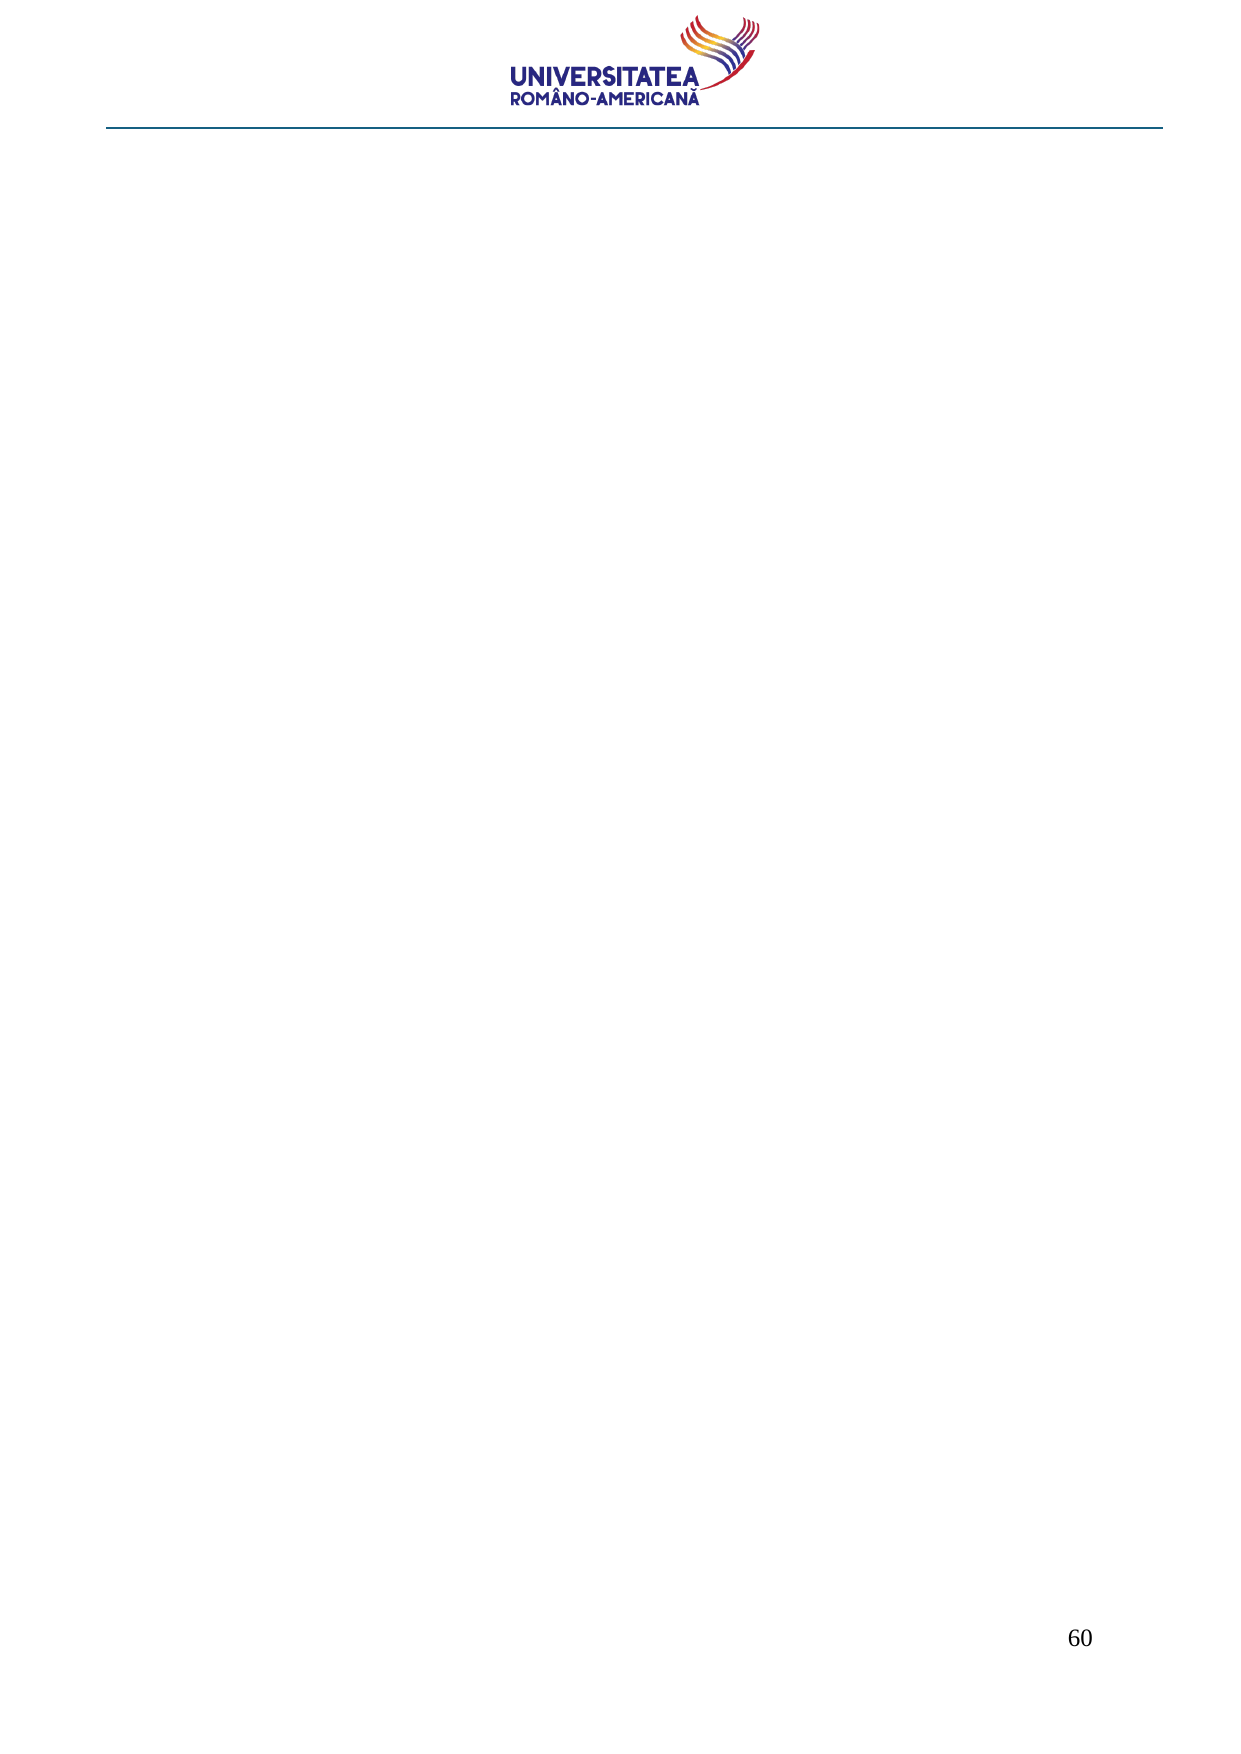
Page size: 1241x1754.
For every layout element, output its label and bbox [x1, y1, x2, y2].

picture [507, 12, 763, 109]
